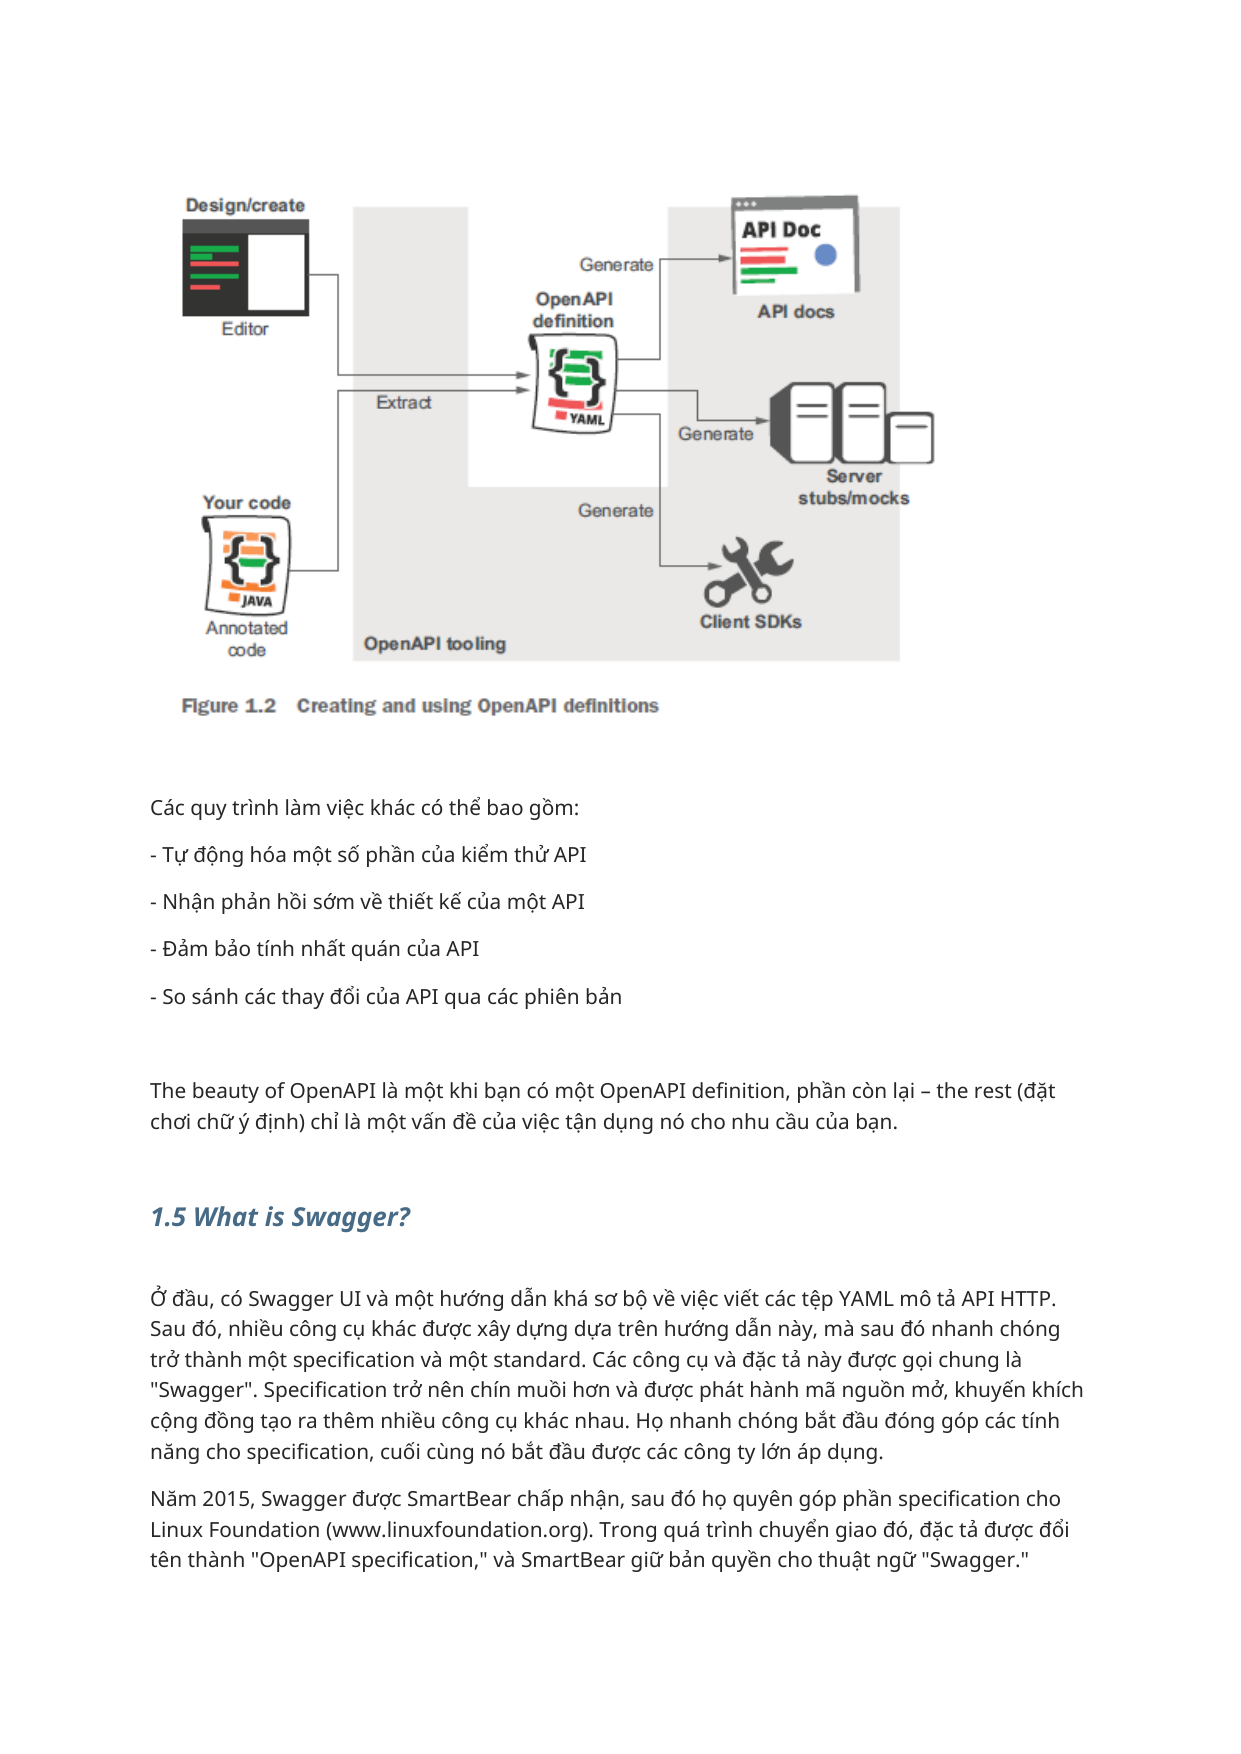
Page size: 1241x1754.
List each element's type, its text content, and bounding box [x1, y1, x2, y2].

text Các quy trình làm việc khác có thể bao gồm: [150, 793, 1090, 821]
text - Đảm bảo tính nhất quán của API [150, 934, 1090, 963]
text - Nhận phản hồi sớm về thiết kế của một API [150, 887, 1090, 916]
text - So sánh các thay đổi của API qua các phiên bản [150, 982, 1090, 1010]
text Năm 2015, Swagger được SmartBear chấp nhận, sau đó họ quyên góp phần specification cho Linux Foundation (www.linuxfoundation.org). Trong quá trình chuyển giao đó, đặc tả được đổi tên thành "OpenAPI specification," và SmartBear giữ bản quyền cho thuật ngữ "Swagger." [150, 1484, 1090, 1574]
text - Tự động hóa một số phần của kiểm thử API [150, 840, 1090, 868]
subtitle 1.5 What is Swagger? [150, 1198, 1090, 1234]
text The beauty of OpenAPI là một khi bạn có một OpenAPI definition, phần còn lại – the rest (đặt chơi chữ ý định) chỉ là một vấn đề của việc tận dụng nó cho nhu cầu của bạn. [150, 1076, 1090, 1136]
picture [150, 150, 983, 730]
text Ở đầu, có Swagger UI và một hướng dẫn khá sơ bộ về việc viết các tệp YAML mô tả API HTTP. Sau đó, nhiều công cụ khác được xây dựng dựa trên hướng dẫn này, mà sau đó nhanh chóng trở thành một specification và một standard. Các công cụ và đặc tả này được gọi chung là "Swagger". Specification trở nên chín muồi hơn và được phát hành mã nguồn mở, khuyến khích cộng đồng tạo ra thêm nhiều công cụ khác nhau. Họ nhanh chóng bắt đầu đóng góp các tính năng cho specification, cuối cùng nó bắt đầu được các công ty lớn áp dụng. [150, 1284, 1090, 1465]
